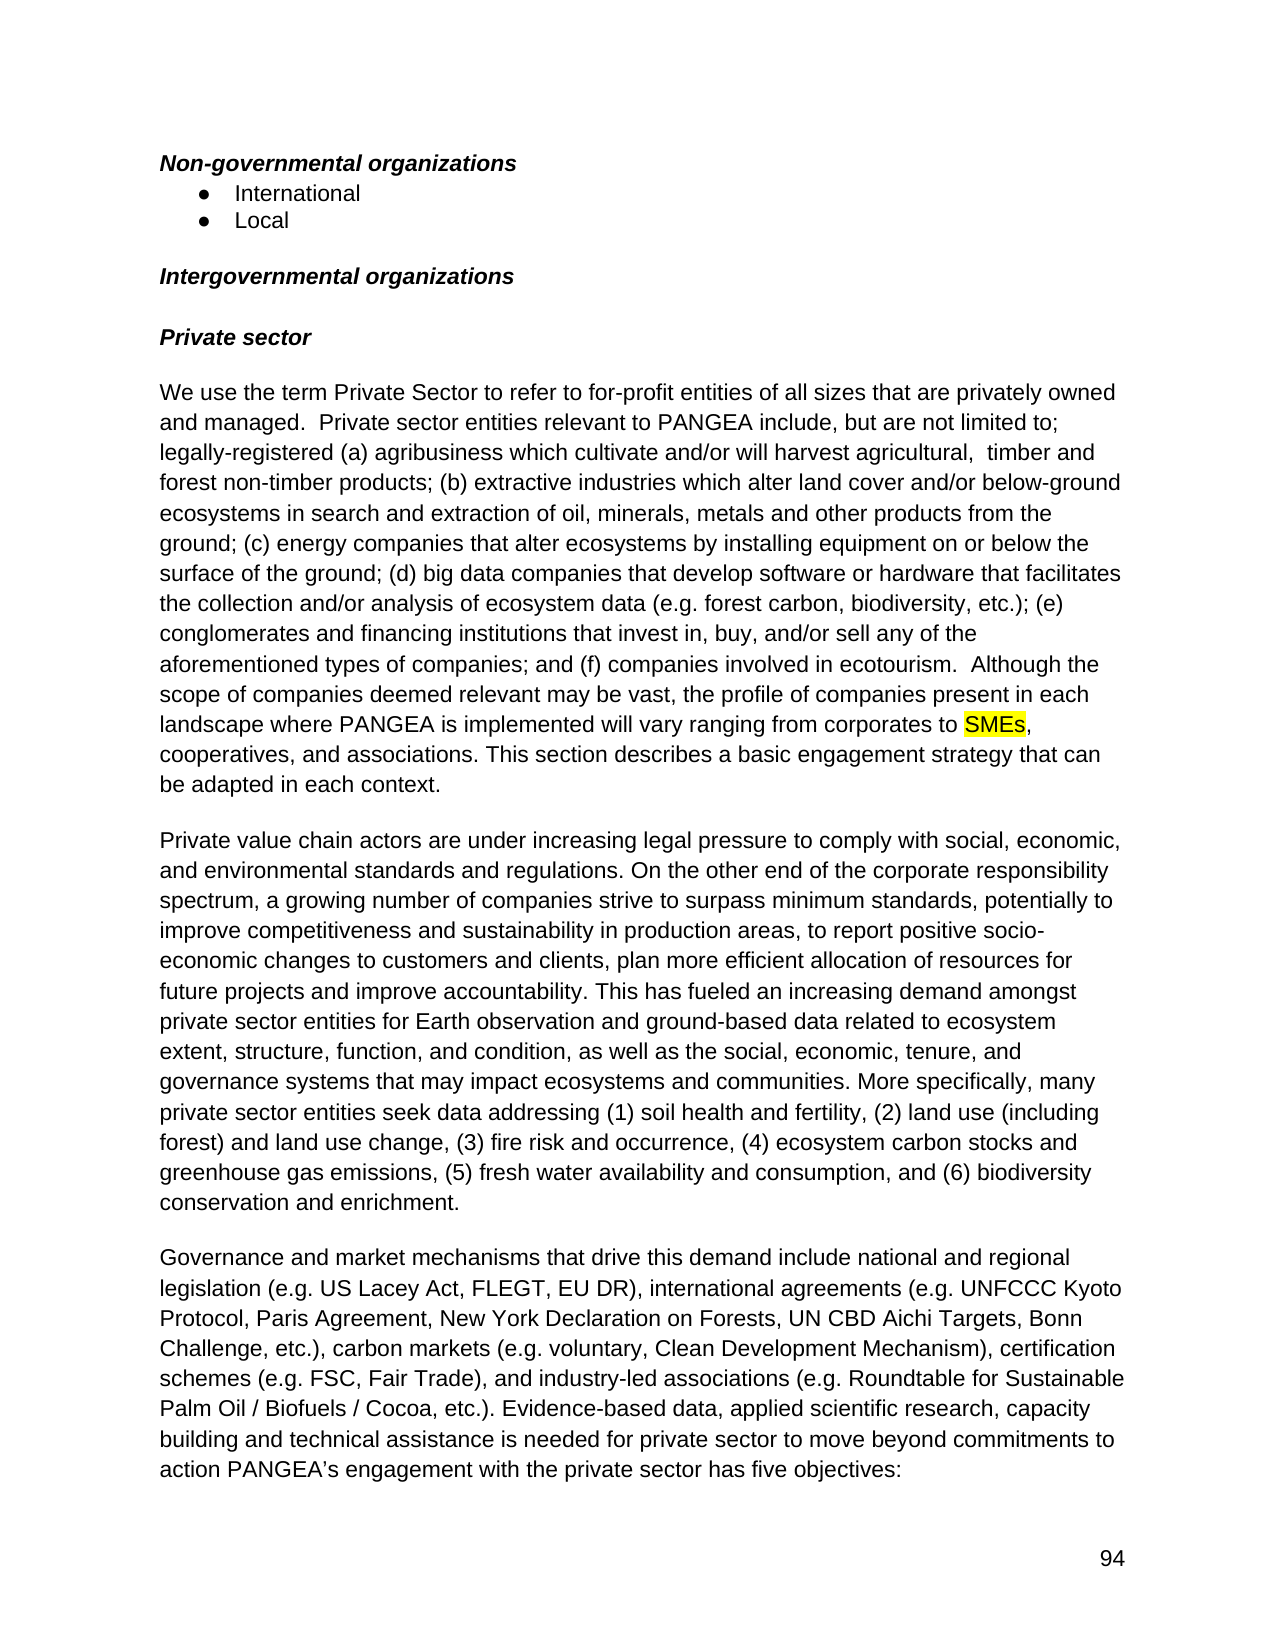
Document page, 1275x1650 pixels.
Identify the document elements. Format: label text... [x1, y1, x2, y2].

list Local [197, 207, 1125, 233]
text We use the term Private Sector to refer to for-profit entities of all sizes that are privately owned and managed. Private sector entities relevant to PANGEA include, but are not limited to; legally-registered (a) agribusiness which cultivate and/or will harvest agricultural, timber and forest non-timber products; (b) extractive industries which alter land cover and/or below-ground ecosystems in search and extraction of oil, minerals, metals and other products from the ground; (c) energy companies that alter ecosystems by installing equipment on or below the surface of the ground; (d) big data companies that develop software or hardware that facilitates the collection and/or analysis of ecosystem data (e.g. forest carbon, biodiversity, etc.); (e) conglomerates and financing institutions that invest in, buy, and/or sell any of the aforementioned types of companies; and (f) companies involved in ecotourism. Although the scope of companies deemed relevant may be vast, the profile of companies present in each landscape where PANGEA is implemented will vary ranging from corporates to SMEs, cooperatives, and associations. This section describes a basic engagement strategy that can be adapted in each context. [159, 379, 1125, 798]
text Non-governmental organizations [159, 150, 1125, 176]
text Intergovernmental organizations [159, 263, 1125, 289]
text Governance and market mechanisms that drive this demand include national and regional legislation (e.g. US Lacey Act, FLEGT, EU DR), international agreements (e.g. UNFCCC Kyoto Protocol, Paris Agreement, New York Declaration on Forests, UN CBD Aichi Targets, Bonn Challenge, etc.), carbon markets (e.g. voluntary, Clean Development Mechanism), certification schemes (e.g. FSC, Fair Trade), and industry-led associations (e.g. Roundtable for Sustainable Palm Oil / Biofuels / Cocoa, etc.). Evidence-based data, applied scientific research, capacity building and technical assistance is needed for private sector to move beyond commitments to action PANGEA’s engagement with the private sector has five objectives: [159, 1244, 1125, 1482]
text Private value chain actors are under increasing legal pressure to comply with social, economic, and environmental standards and regulations. On the other end of the corporate responsibility spectrum, a growing number of companies strive to surpass minimum standards, potentially to improve competitiveness and sustainability in production areas, to report positive socio-economic changes to customers and clients, plan more efficient allocation of resources for future projects and improve accountability. This has fueled an increasing demand amongst private sector entities for Earth observation and ground-based data related to ecosystem extent, structure, function, and condition, as well as the social, economic, tenure, and governance systems that may impact ecosystems and communities. More specifically, many private sector entities seek data addressing (1) soil health and fertility, (2) land use (including forest) and land use change, (3) fire risk and occurrence, (4) ecosystem carbon stocks and greenhouse gas emissions, (5) fresh water availability and consumption, and (6) biodiversity conservation and enrichment. [159, 827, 1125, 1216]
text Private sector [159, 323, 1125, 350]
list International [197, 180, 1125, 207]
